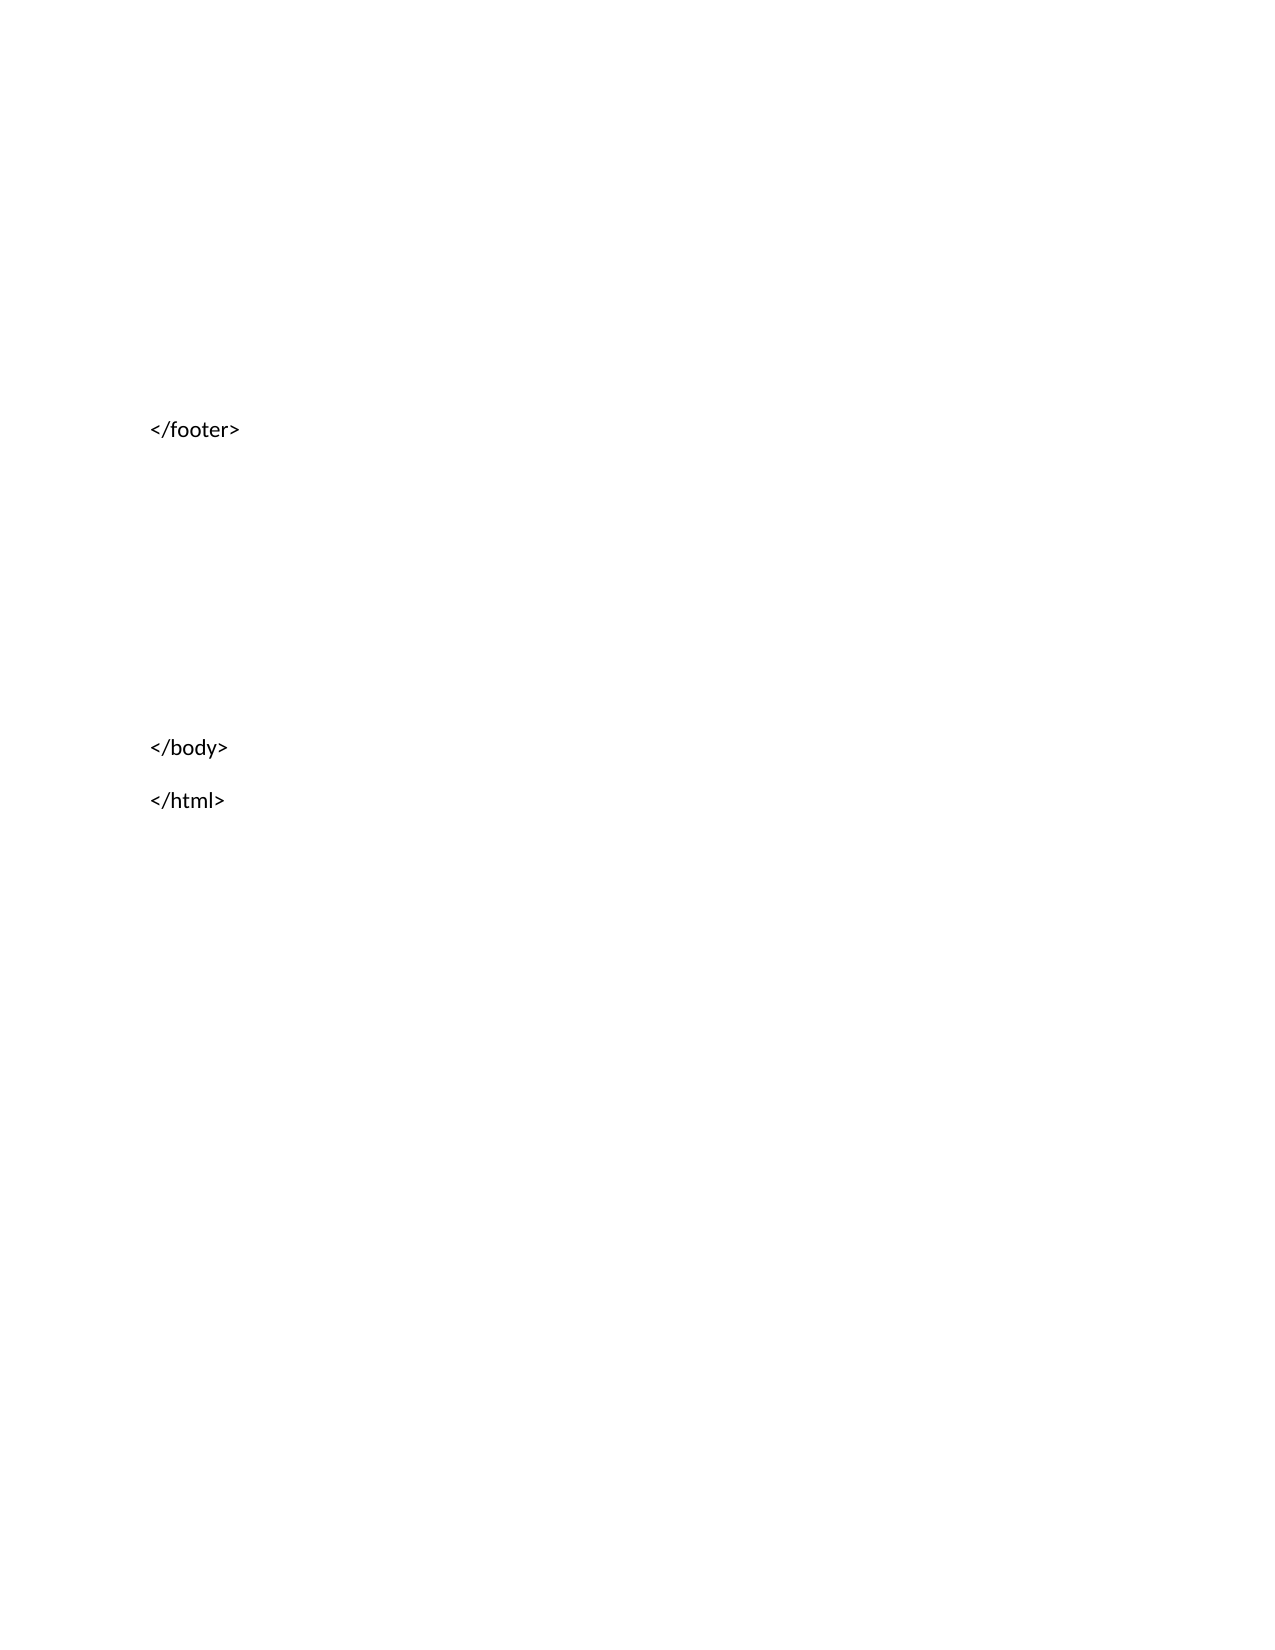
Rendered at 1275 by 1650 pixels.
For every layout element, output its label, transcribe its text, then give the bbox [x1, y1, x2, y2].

text </body> [150, 733, 1125, 761]
text </footer> [150, 415, 1125, 443]
text </html> [150, 786, 1125, 814]
